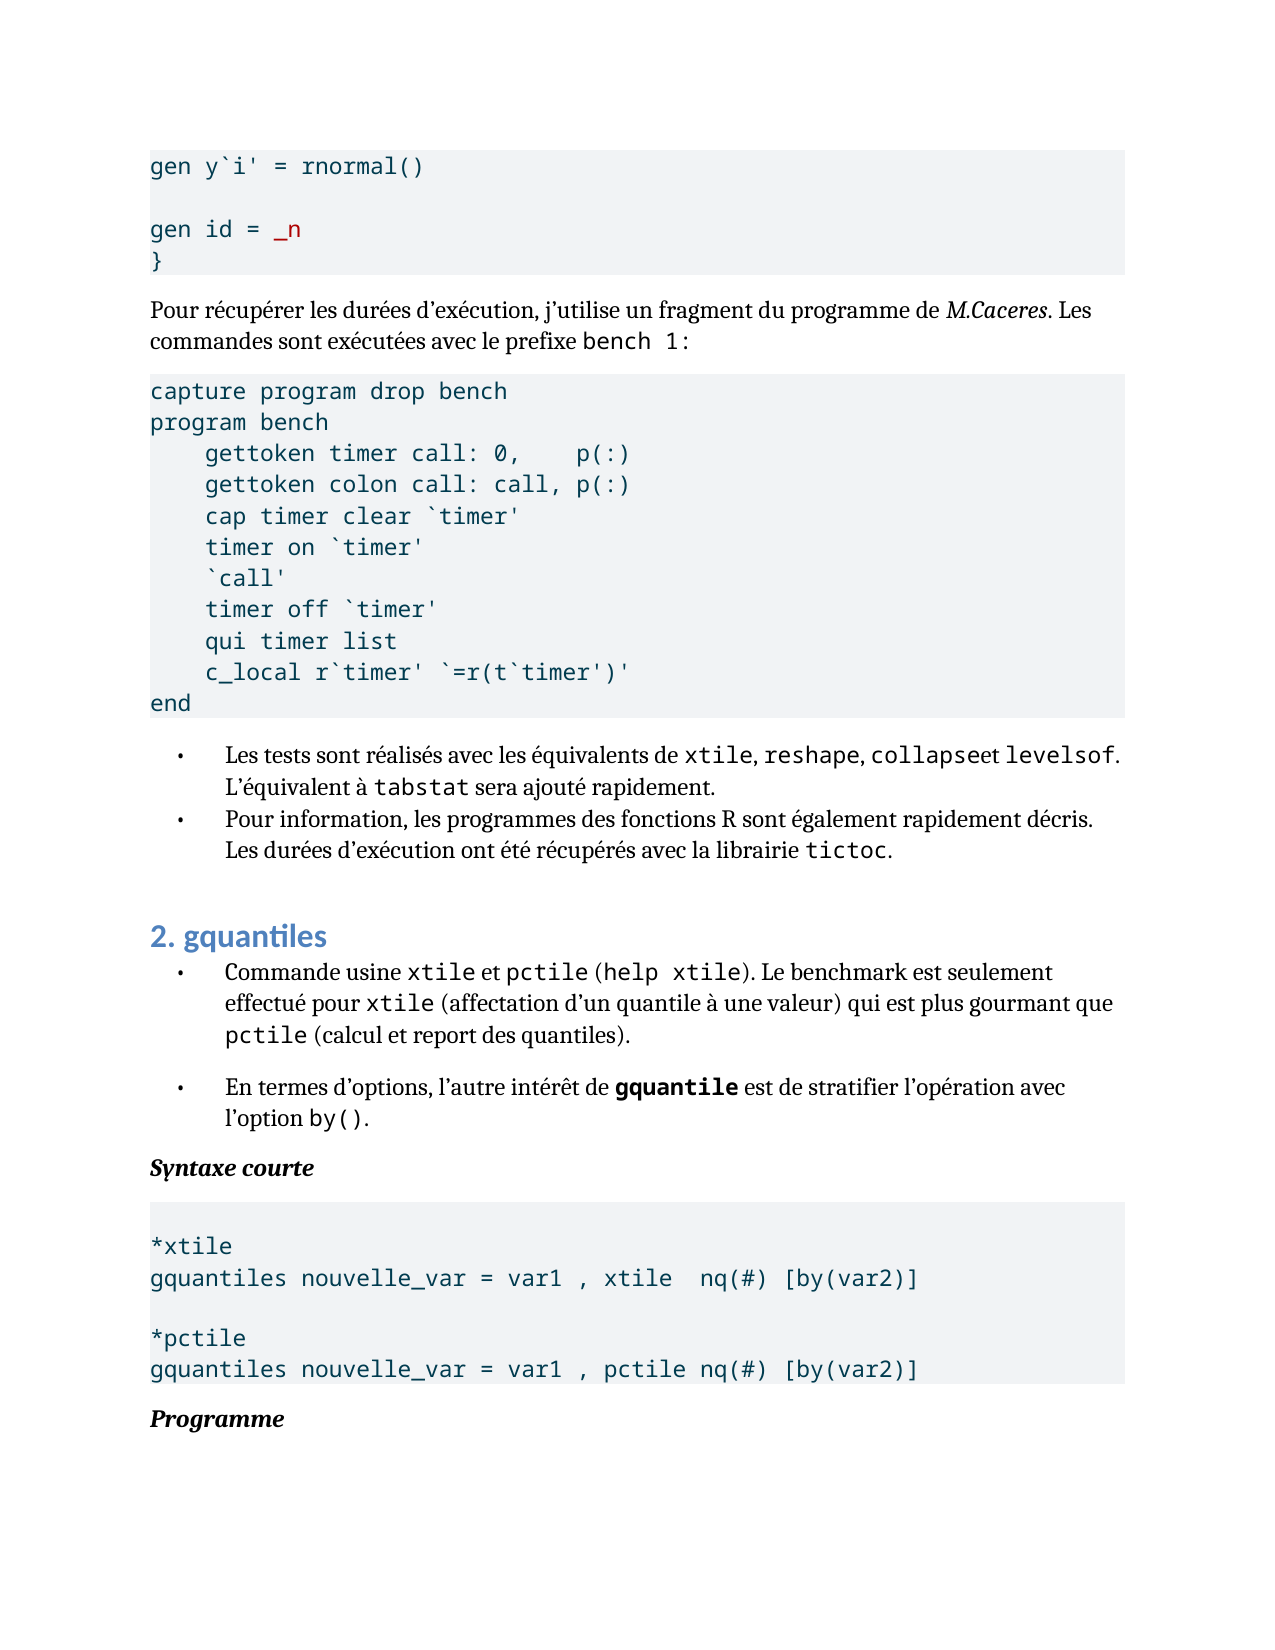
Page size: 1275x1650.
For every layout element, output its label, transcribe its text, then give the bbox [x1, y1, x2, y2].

list Pour information, les programmes des fonctions R sont également rapidement décris. Les durées d’exécution ont été récupérés avec la librairie tictoc. [175, 805, 1125, 865]
list Commande usine xtile et pctile (help xtile). Le benchmark est seulement effectué pour xtile (affectation d’un quantile à une valeur) qui est plus gourmant que pctile (calcul et report des quantiles). [175, 956, 1125, 1050]
subtitle 2. gquantiles [150, 915, 1125, 956]
list En termes d’options, l’autre intérêt de gquantile est de stratifier l’opération avec l’option by(). [175, 1071, 1125, 1133]
text Syntaxe courte [150, 1154, 1125, 1183]
text Programme [150, 1405, 1125, 1434]
text capture program drop bench program bench gettoken timer call: 0, p(:) gettoken colon call: call, p(:) cap timer clear `timer' timer on `timer' `call' timer off `timer' qui timer list c_local r`timer' `=r(t`timer')' end [150, 374, 1125, 718]
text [150, 150, 1125, 275]
text Pour récupérer les durées d’exécution, j’utilise un fragment du programme de M.Caceres. Les commandes sont exécutées avec le prefixe bench 1: [150, 296, 1125, 356]
text *xtile gquantiles nouvelle_var = var1 , xtile nq(#) [by(var2)] *pctile gquantiles nouvelle_var = var1 , pctile nq(#) [by(var2)] [150, 1202, 1125, 1384]
list Les tests sont réalisés avec les équivalents de xtile, reshape, collapseet levelsof. L’équivalent à tabstat sera ajouté rapidement. [175, 739, 1125, 802]
